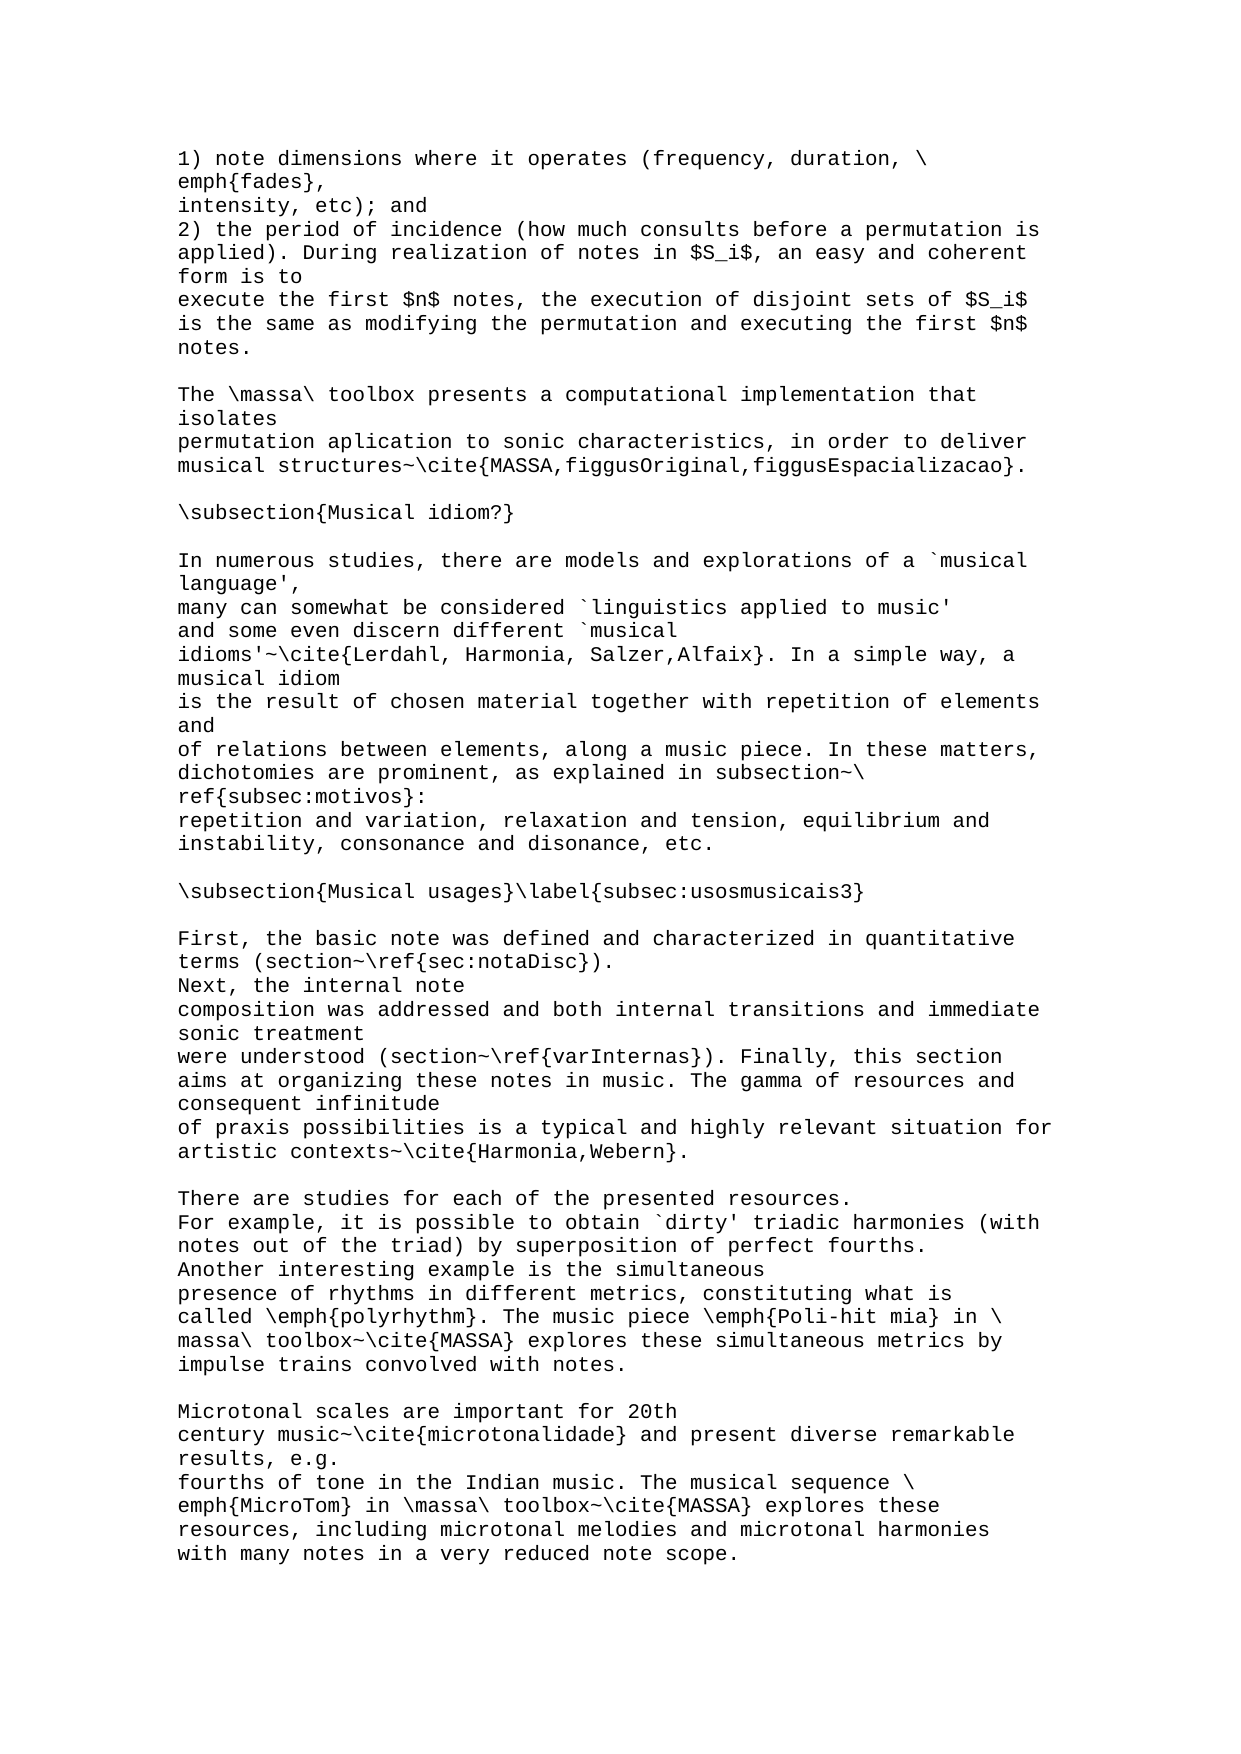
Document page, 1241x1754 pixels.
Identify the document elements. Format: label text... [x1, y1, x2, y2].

text dichotomies are prominent, as explained in subsection~\ref{subsec:motivos}: [177, 762, 1063, 810]
text century music~\cite{microtonalidade} and present diverse remarkable results, e.g. [177, 1424, 1063, 1472]
text and some even discern different `musical [177, 621, 1063, 644]
text The \massa\ toolbox presents a computational implementation that isolates [177, 384, 1063, 431]
text 2) the period of incidence (how much consults before a permutation is [177, 218, 1063, 242]
text composition was addressed and both internal transitions and immediate sonic treatment [177, 999, 1063, 1046]
text repetition and variation, relaxation and tension, equilibrium and instability, consonance and disonance, etc. [177, 810, 1063, 857]
text fourths of tone in the Indian music. The musical sequence \emph{MicroTom} in \massa\ toolbox~\cite{MASSA} explores these resources, including microtonal melodies and microtonal harmonies [177, 1472, 1063, 1543]
text 1) note dimensions where it operates (frequency, duration, \emph{fades}, [177, 148, 1063, 195]
text of praxis possibilities is a typical and highly relevant situation for artistic contexts~\cite{Harmonia,Webern}. [177, 1117, 1063, 1164]
text many can somewhat be considered `linguistics applied to music' [177, 597, 1063, 621]
text execute the first $n$ notes, the execution of disjoint sets of $S_i$ [177, 289, 1063, 313]
text \subsection{Musical idiom?} [177, 502, 1063, 526]
text First, the basic note was defined and characterized in quantitative terms (section~\ref{sec:notaDisc}). [177, 928, 1063, 975]
text In numerous studies, there are models and explorations of a `musical language', [177, 549, 1063, 597]
text \subsection{Musical usages}\label{subsec:usosmusicais3} [177, 881, 1063, 904]
text intensity, etc); and [177, 195, 1063, 218]
text called \emph{polyrhythm}. The music piece \emph{Poli-hit mia} in \massa\ toolbox~\cite{MASSA} explores these simultaneous metrics by impulse trains convolved with notes. [177, 1306, 1063, 1377]
text is the result of chosen material together with repetition of elements and [177, 691, 1063, 739]
text of relations between elements, along a music piece. In these matters, [177, 739, 1063, 762]
text Microtonal scales are important for 20th [177, 1401, 1063, 1424]
text musical structures~\cite{MASSA,figgusOriginal,figgusEspacializacao}. [177, 455, 1063, 479]
text For example, it is possible to obtain `dirty' triadic harmonies (with notes out of the triad) by superposition of perfect fourths. [177, 1212, 1063, 1259]
text presence of rhythms in different metrics, constituting what is [177, 1283, 1063, 1306]
text Another interesting example is the simultaneous [177, 1259, 1063, 1283]
text There are studies for each of the presented resources. [177, 1188, 1063, 1212]
text permutation aplication to sonic characteristics, in order to deliver [177, 431, 1063, 455]
text idioms'~\cite{Lerdahl, Harmonia, Salzer,Alfaix}. In a simple way, a musical idiom [177, 644, 1063, 691]
text Next, the internal note [177, 975, 1063, 999]
text with many notes in a very reduced note scope. [177, 1543, 1063, 1566]
text is the same as modifying the permutation and executing the first $n$ notes. [177, 313, 1063, 360]
text applied). During realization of notes in $S_i$, an easy and coherent form is to [177, 242, 1063, 289]
text were understood (section~\ref{varInternas}). Finally, this section aims at organizing these notes in music. The gamma of resources and consequent infinitude [177, 1046, 1063, 1117]
